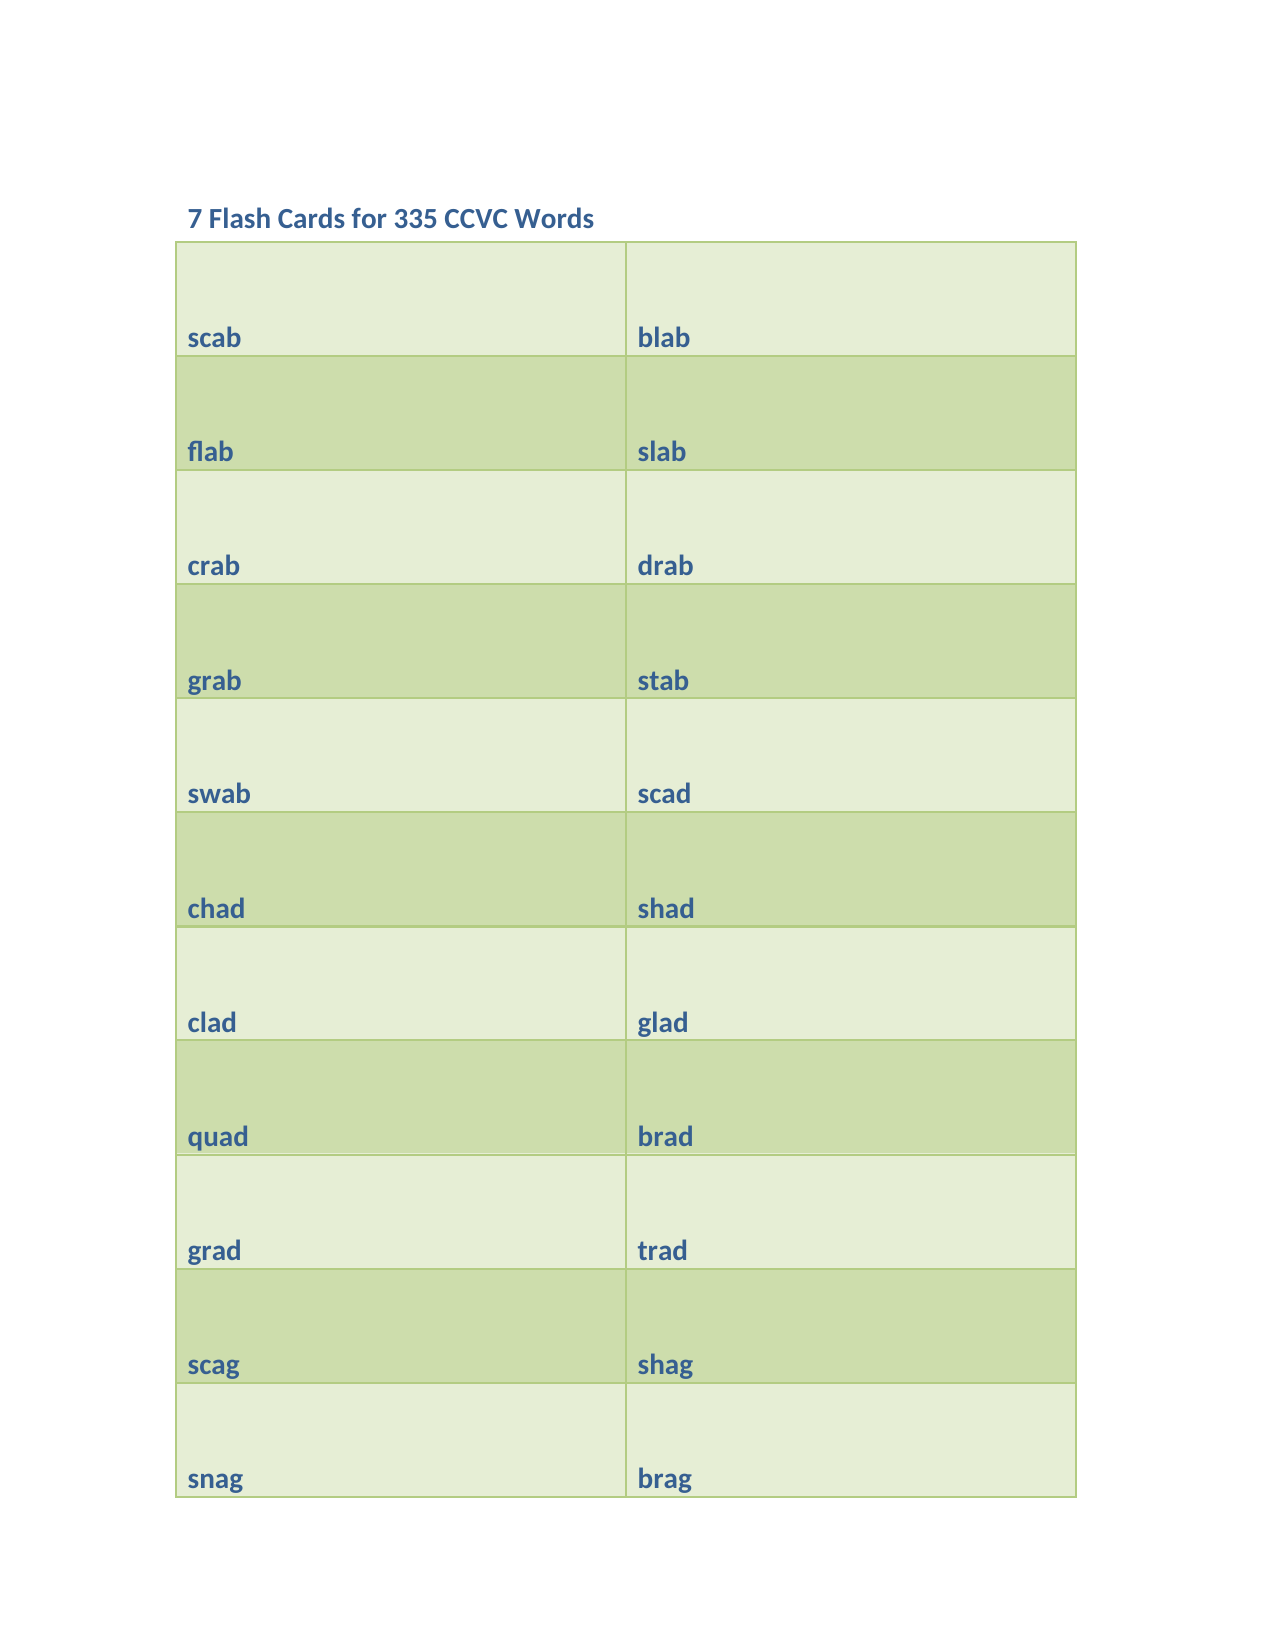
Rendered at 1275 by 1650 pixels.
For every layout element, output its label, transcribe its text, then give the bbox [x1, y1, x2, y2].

table_cell brad [627, 1041, 1075, 1153]
table_cell clad [177, 928, 625, 1039]
table_cell stab [627, 585, 1075, 697]
table_cell grab [177, 585, 625, 697]
table_cell flab [177, 357, 625, 469]
table_cell swab [177, 699, 625, 811]
table_cell trad [627, 1156, 1075, 1267]
table_header blab [627, 243, 1075, 355]
table_cell quad [177, 1041, 625, 1153]
table_cell shad [627, 813, 1075, 925]
table_cell grad [177, 1156, 625, 1267]
table_cell scad [627, 699, 1075, 811]
table_cell slab [627, 357, 1075, 469]
table_cell snag [177, 1384, 625, 1496]
table_cell chad [177, 813, 625, 925]
table_cell glad [627, 928, 1075, 1039]
table_cell scag [177, 1270, 625, 1382]
subtitle 7 Flash Cards for 335 CCVC Words [187, 200, 1087, 236]
table_cell crab [177, 471, 625, 583]
table_cell drab [627, 471, 1075, 583]
table_cell brag [627, 1384, 1075, 1496]
table_cell shag [627, 1270, 1075, 1382]
table_header scab [177, 243, 625, 355]
